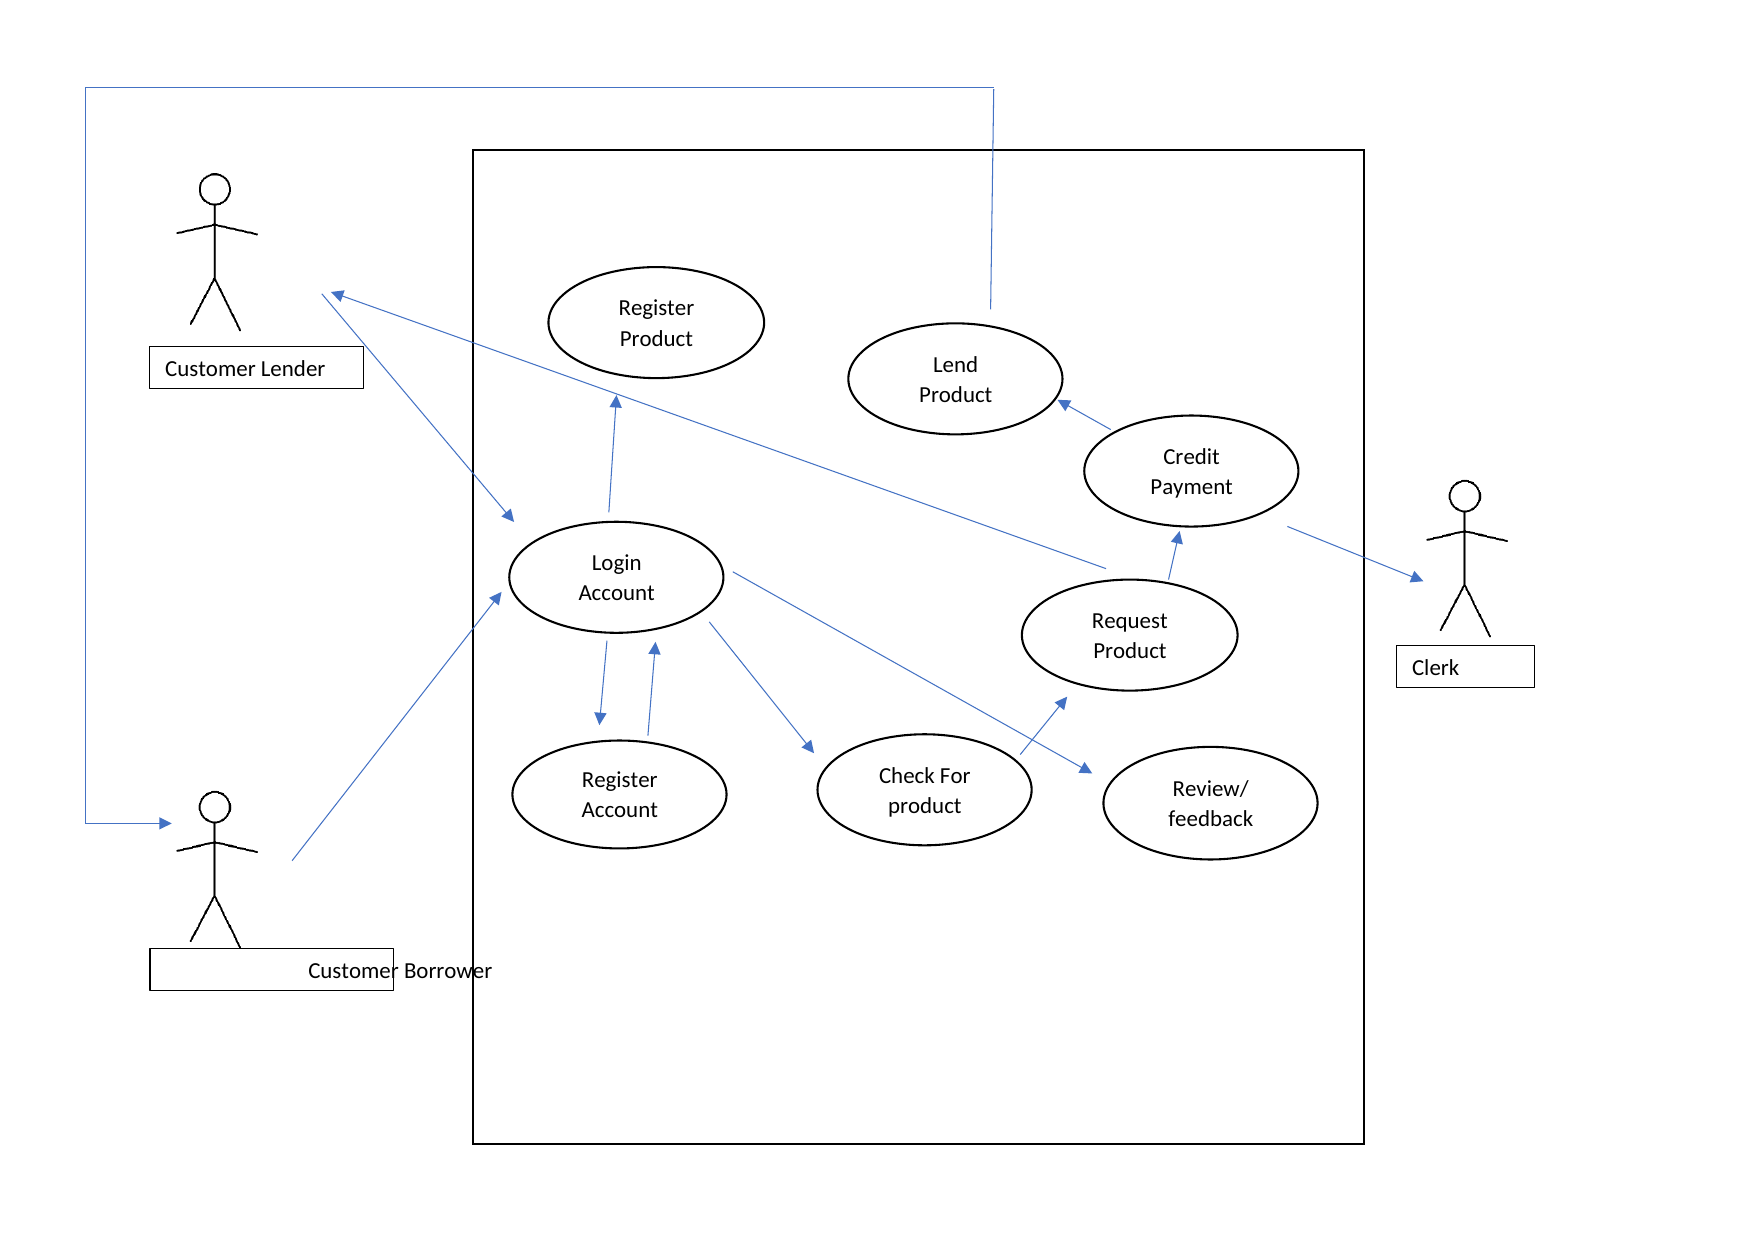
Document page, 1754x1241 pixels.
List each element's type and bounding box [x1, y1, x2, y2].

picture [150, 767, 275, 948]
picture [1400, 456, 1525, 645]
picture [150, 150, 275, 346]
